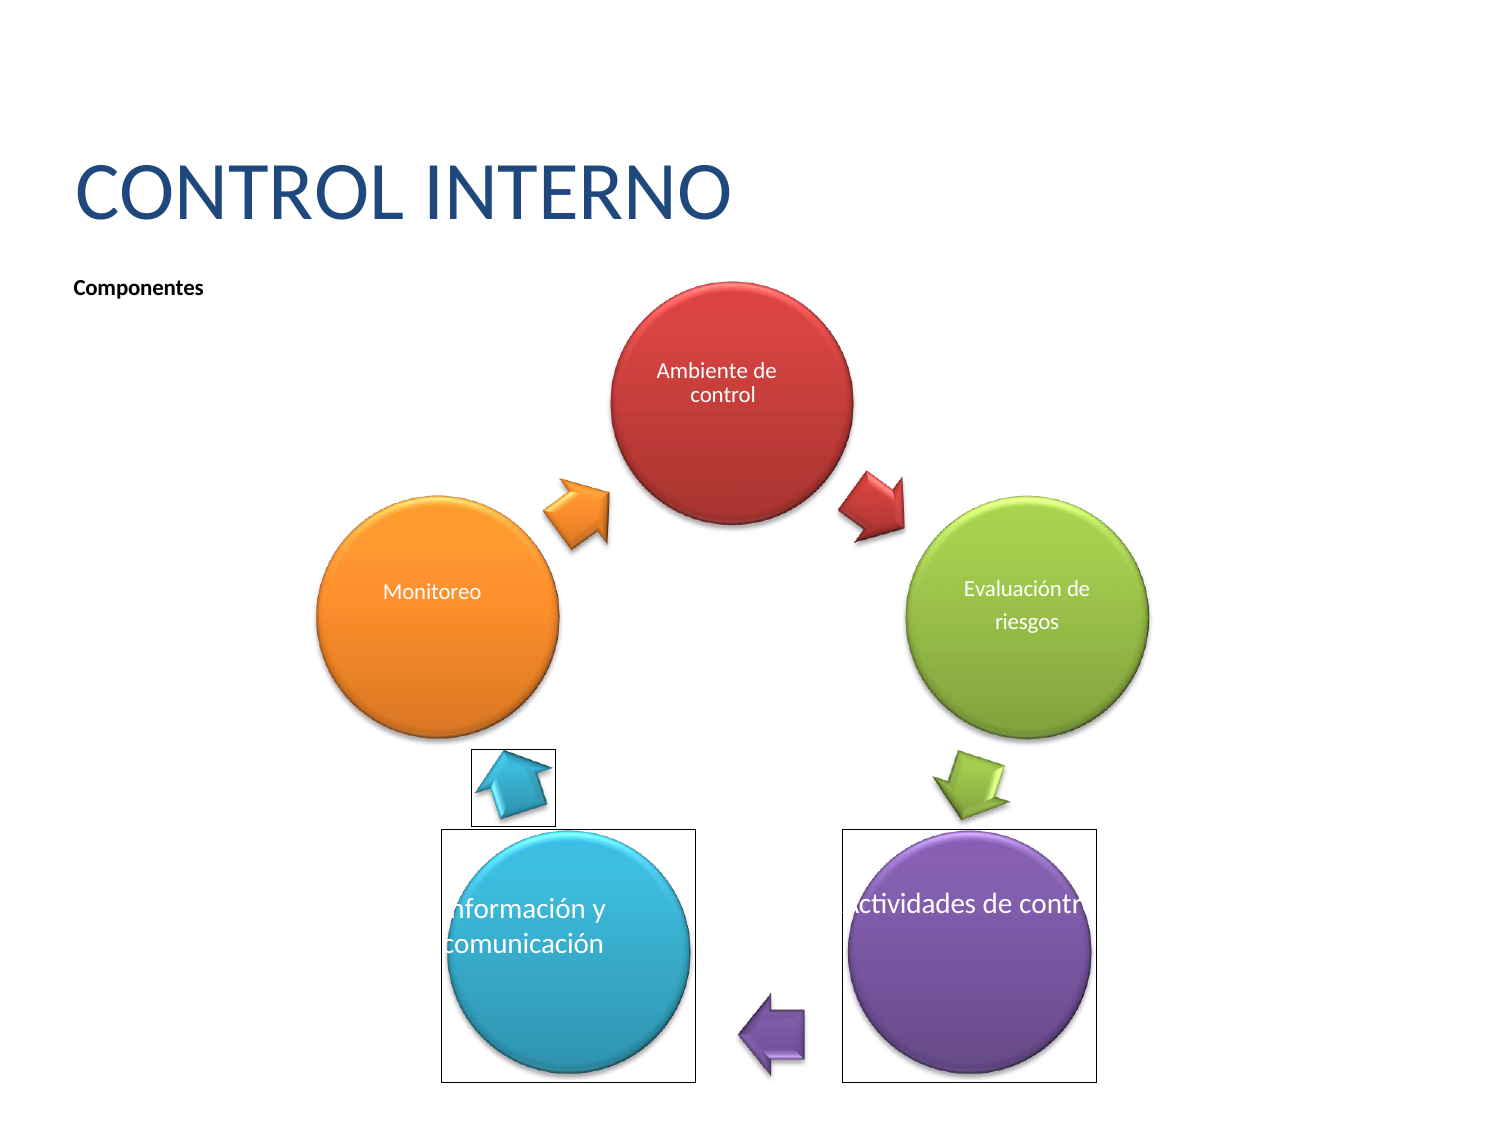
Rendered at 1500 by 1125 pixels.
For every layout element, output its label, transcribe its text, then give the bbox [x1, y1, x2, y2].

picture [310, 280, 1156, 829]
text riesgos [984, 603, 1070, 637]
text Monitoreo [287, 577, 502, 605]
text Evaluación de [944, 569, 1109, 603]
picture [733, 993, 808, 1083]
picture [472, 750, 555, 826]
text Componentes [73, 273, 407, 301]
text Ambiente de control [656, 358, 810, 408]
picture [847, 897, 853, 906]
picture [843, 830, 1096, 1082]
picture [442, 830, 695, 1082]
